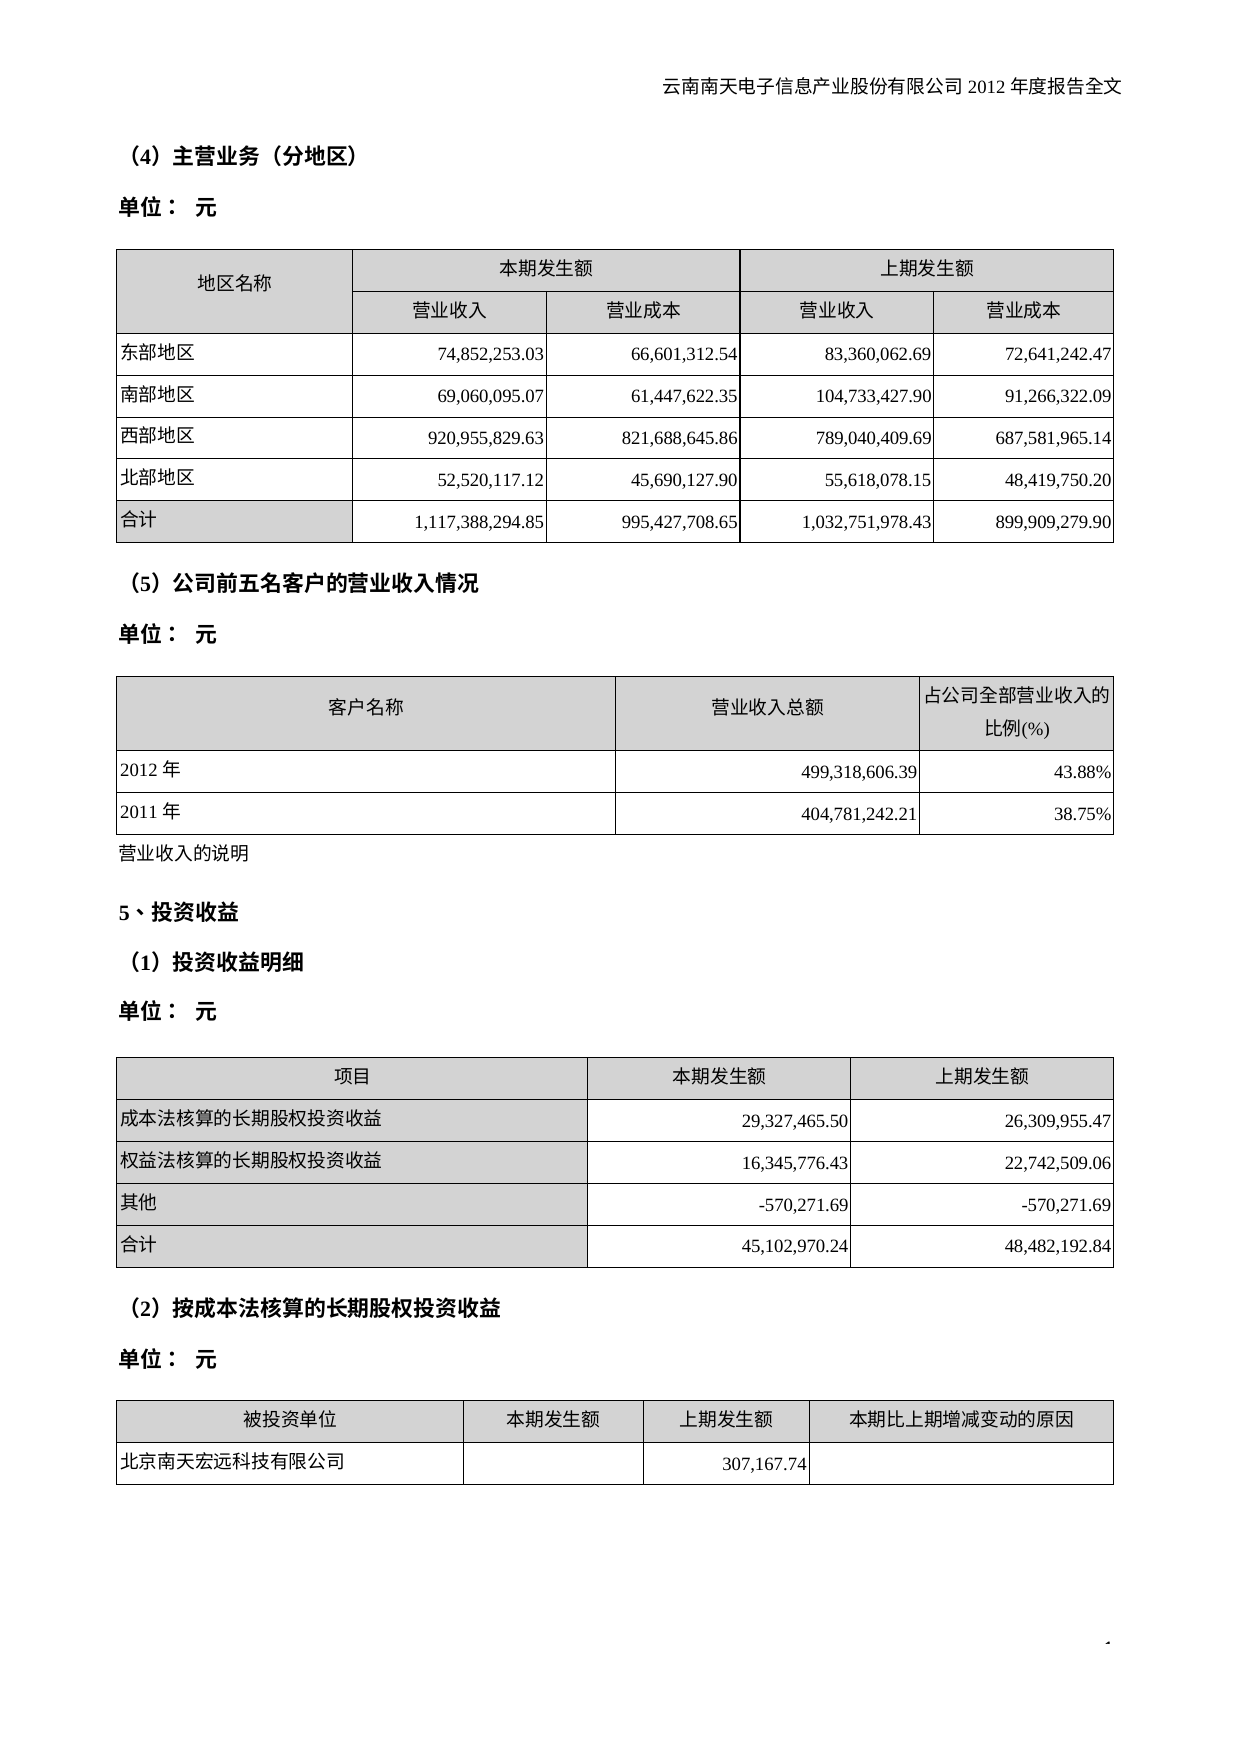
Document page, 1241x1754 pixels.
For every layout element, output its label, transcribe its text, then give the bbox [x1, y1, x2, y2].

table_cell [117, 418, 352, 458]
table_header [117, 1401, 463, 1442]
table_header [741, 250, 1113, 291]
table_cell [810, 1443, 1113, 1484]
text （2）按成本法核算的长期股权投资收益 [118, 1289, 1124, 1323]
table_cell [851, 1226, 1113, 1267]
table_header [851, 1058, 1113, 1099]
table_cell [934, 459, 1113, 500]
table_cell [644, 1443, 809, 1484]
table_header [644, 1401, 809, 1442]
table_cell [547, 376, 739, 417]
text （5）公司前五名客户的营业收入情况 [118, 564, 1124, 599]
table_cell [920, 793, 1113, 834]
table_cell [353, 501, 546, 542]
text 营业收入的说明 [118, 840, 1124, 866]
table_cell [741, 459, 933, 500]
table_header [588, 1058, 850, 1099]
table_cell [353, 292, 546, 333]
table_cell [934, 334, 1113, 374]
text 单位： 元 [118, 192, 1124, 222]
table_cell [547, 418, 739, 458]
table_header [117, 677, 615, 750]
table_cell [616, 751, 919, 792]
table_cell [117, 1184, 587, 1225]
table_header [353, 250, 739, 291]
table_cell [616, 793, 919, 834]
subtitle 5、投资收益 [119, 897, 1124, 926]
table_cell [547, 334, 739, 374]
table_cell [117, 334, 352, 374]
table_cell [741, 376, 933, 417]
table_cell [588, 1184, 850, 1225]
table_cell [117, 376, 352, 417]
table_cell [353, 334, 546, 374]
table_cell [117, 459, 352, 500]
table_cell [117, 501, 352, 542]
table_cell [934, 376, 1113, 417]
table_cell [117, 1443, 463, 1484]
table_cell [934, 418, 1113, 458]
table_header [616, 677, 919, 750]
text （4）主营业务（分地区） [118, 137, 1124, 172]
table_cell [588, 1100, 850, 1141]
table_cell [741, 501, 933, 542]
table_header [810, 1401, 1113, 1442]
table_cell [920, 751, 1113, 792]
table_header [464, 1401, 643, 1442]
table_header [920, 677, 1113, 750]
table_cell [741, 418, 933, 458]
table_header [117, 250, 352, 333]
text 单位： 元 [118, 619, 1124, 649]
text 单位： 元 [118, 1343, 1124, 1373]
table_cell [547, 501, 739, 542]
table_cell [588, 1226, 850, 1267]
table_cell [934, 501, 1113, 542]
text （1）投资收益明细 单位： 元 [118, 947, 306, 1026]
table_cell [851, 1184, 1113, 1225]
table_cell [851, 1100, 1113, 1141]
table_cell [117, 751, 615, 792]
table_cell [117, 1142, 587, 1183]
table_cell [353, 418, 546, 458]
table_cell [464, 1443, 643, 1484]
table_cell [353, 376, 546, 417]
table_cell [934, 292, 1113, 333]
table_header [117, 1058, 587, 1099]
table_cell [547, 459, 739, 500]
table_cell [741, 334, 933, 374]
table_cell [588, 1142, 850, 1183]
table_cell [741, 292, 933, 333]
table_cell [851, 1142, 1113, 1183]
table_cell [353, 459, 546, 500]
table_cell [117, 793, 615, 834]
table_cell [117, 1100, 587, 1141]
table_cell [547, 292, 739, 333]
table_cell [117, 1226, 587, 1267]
